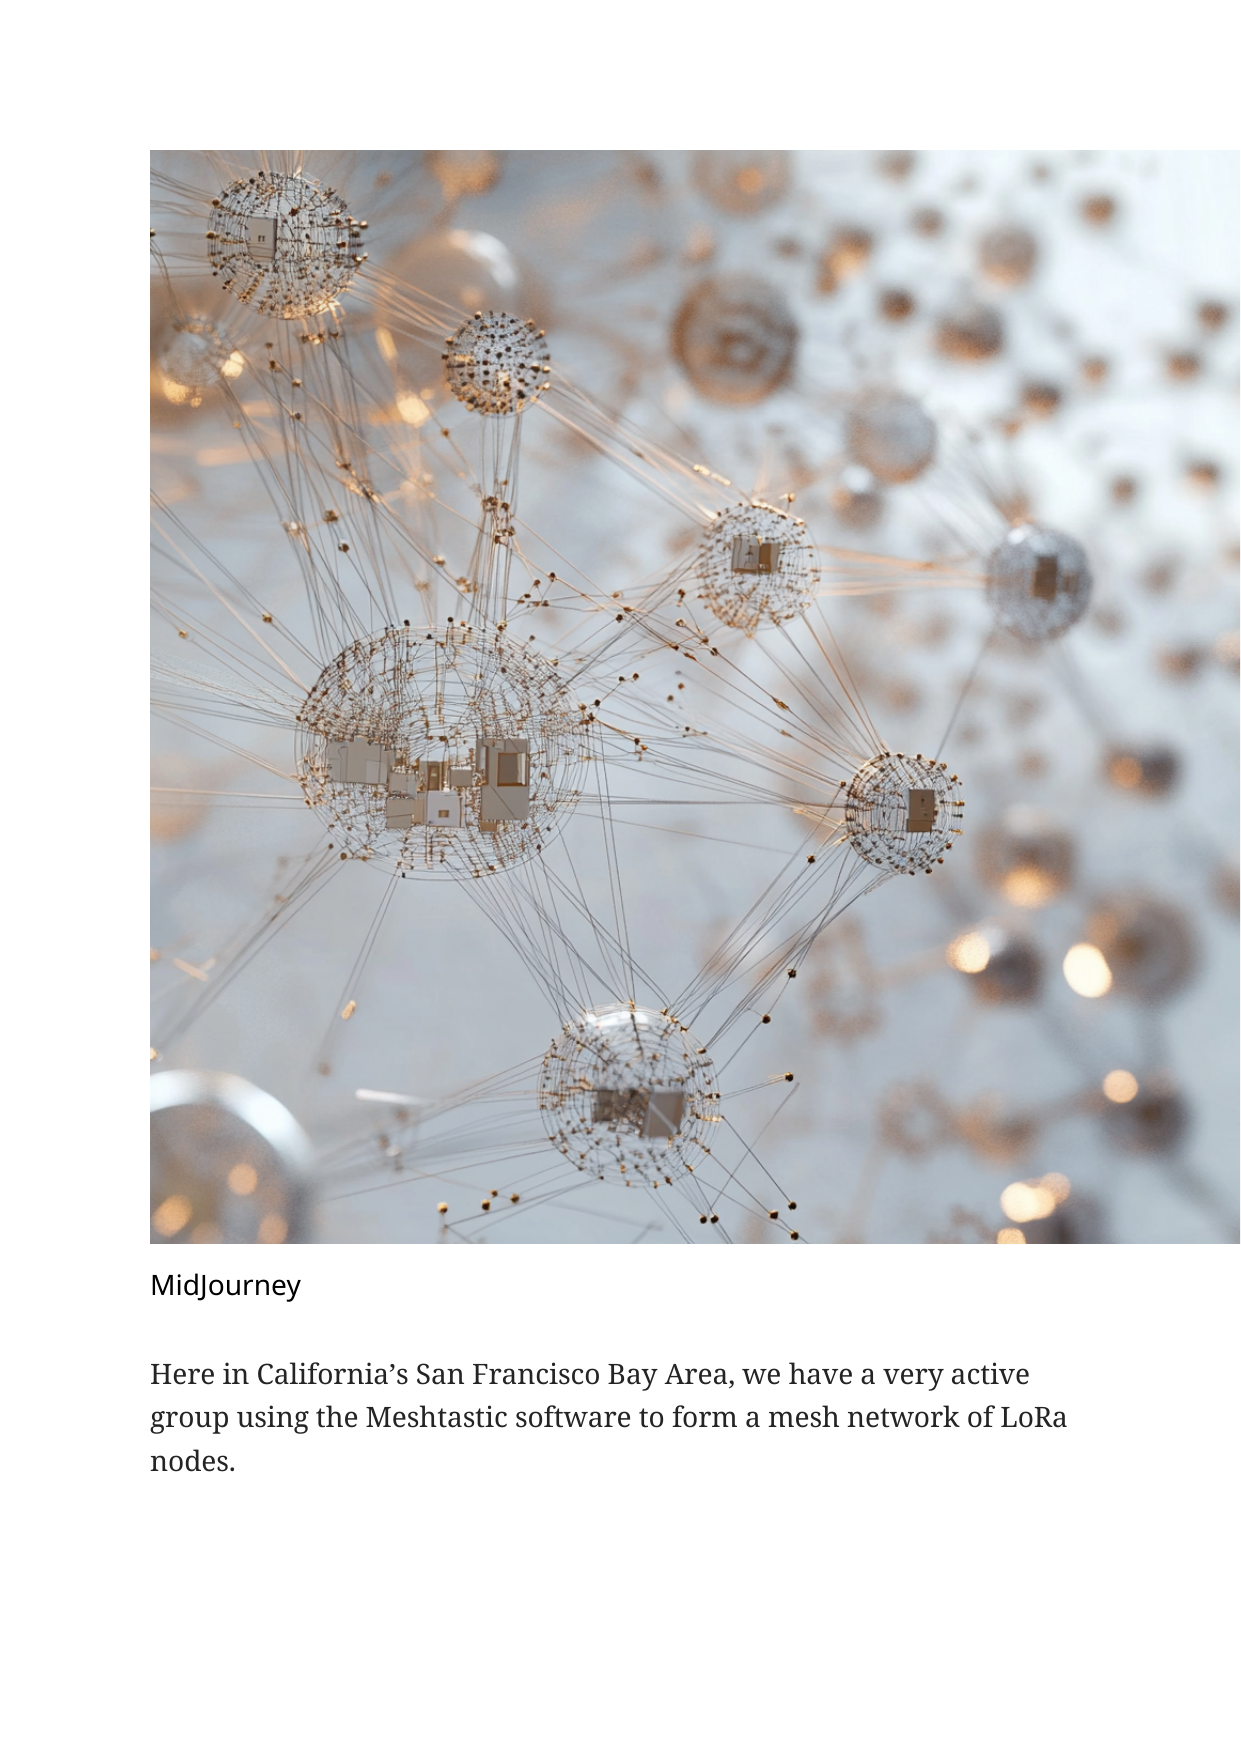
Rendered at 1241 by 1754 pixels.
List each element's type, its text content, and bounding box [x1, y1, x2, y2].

picture [150, 150, 1241, 1244]
text Here in California’s San Francisco Bay Area, we have a very active group using the Meshtastic software to form a mesh network of LoRa nodes. [150, 1348, 1090, 1480]
text MidJourney [150, 1266, 1090, 1304]
